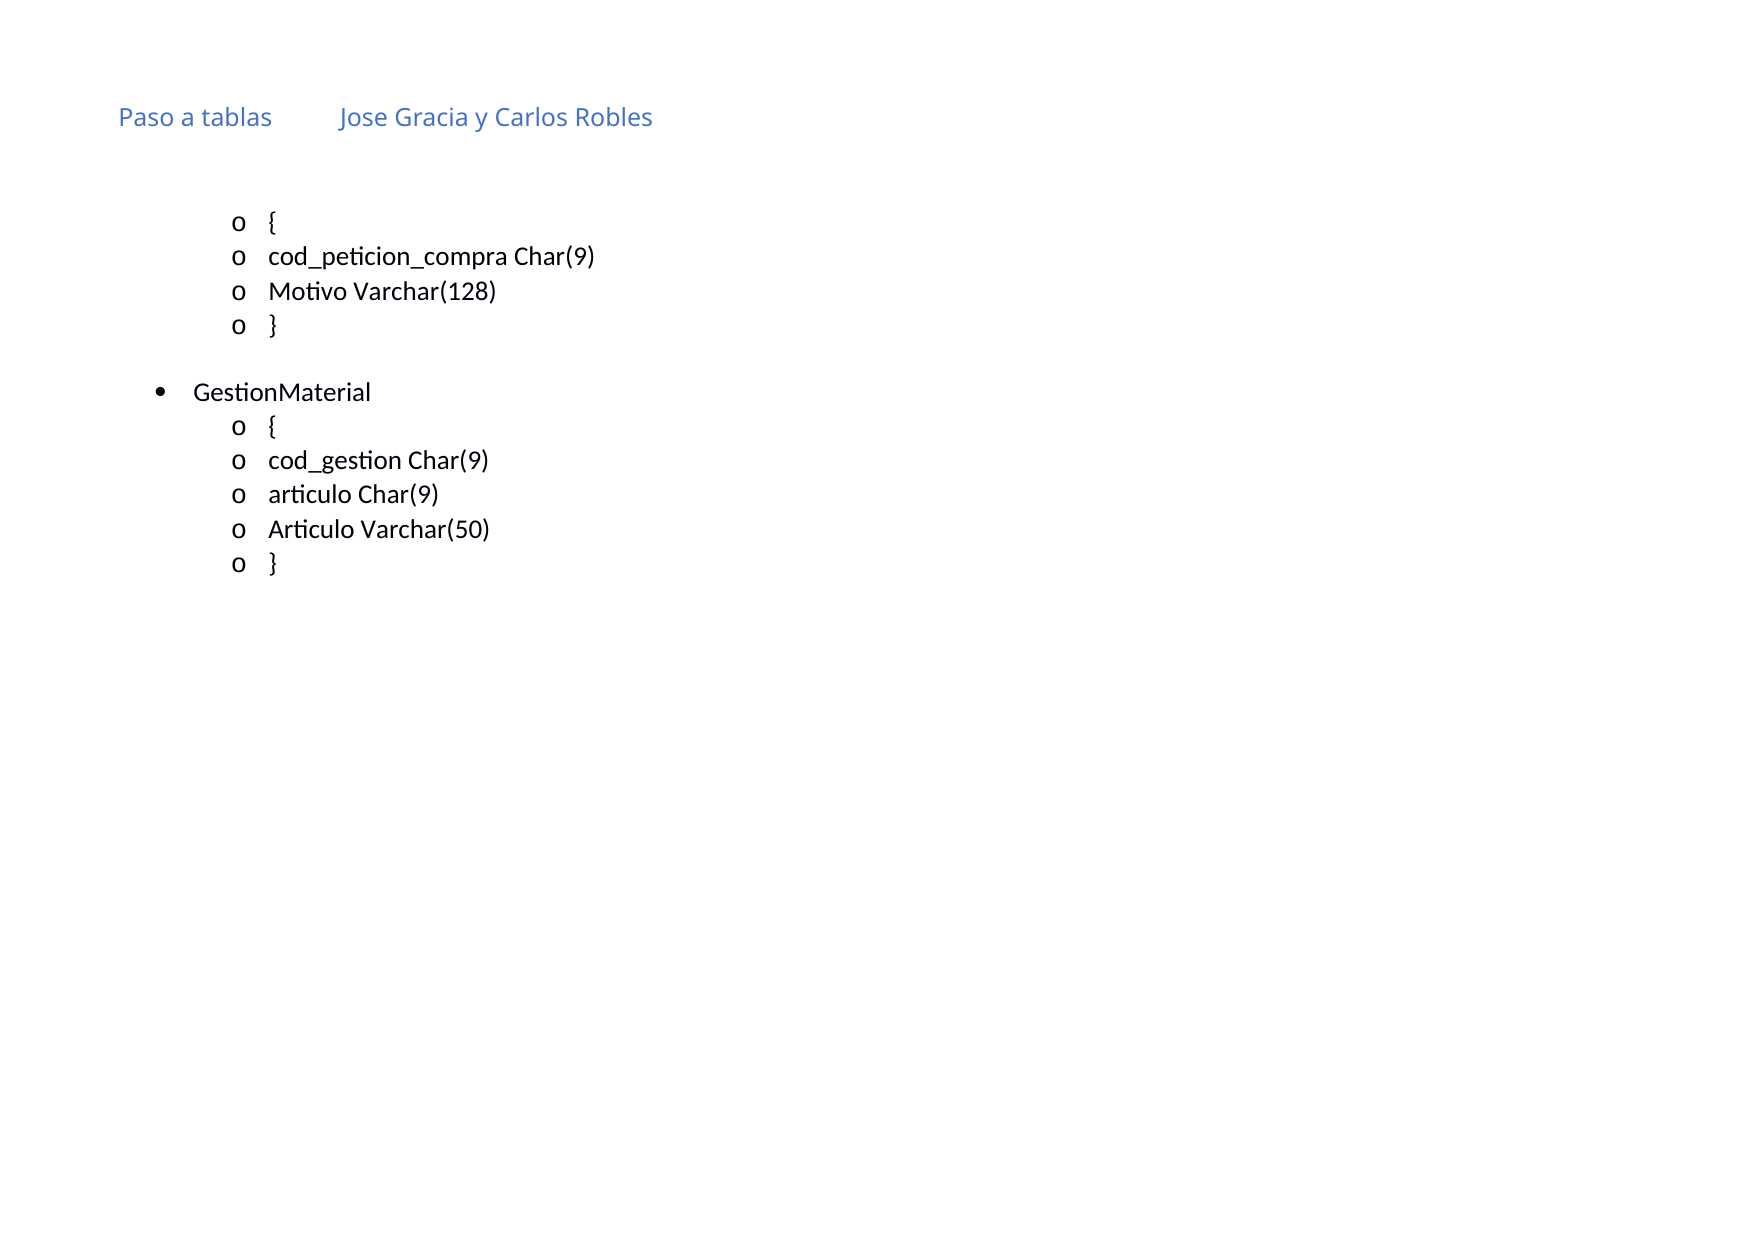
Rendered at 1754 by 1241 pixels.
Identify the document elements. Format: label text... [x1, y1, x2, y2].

list } [231, 308, 1636, 343]
list Articulo Varchar(50) [231, 512, 1636, 546]
list cod_peticion_compra Char(9) [231, 239, 1636, 274]
list } [231, 546, 1636, 581]
list GestionMaterial [156, 376, 1636, 409]
list { [231, 205, 1636, 239]
list { [231, 409, 1636, 443]
list articulo Char(9) [231, 477, 1636, 512]
list Motivo Varchar(128) [231, 274, 1636, 308]
list cod_gestion Char(9) [231, 443, 1636, 477]
